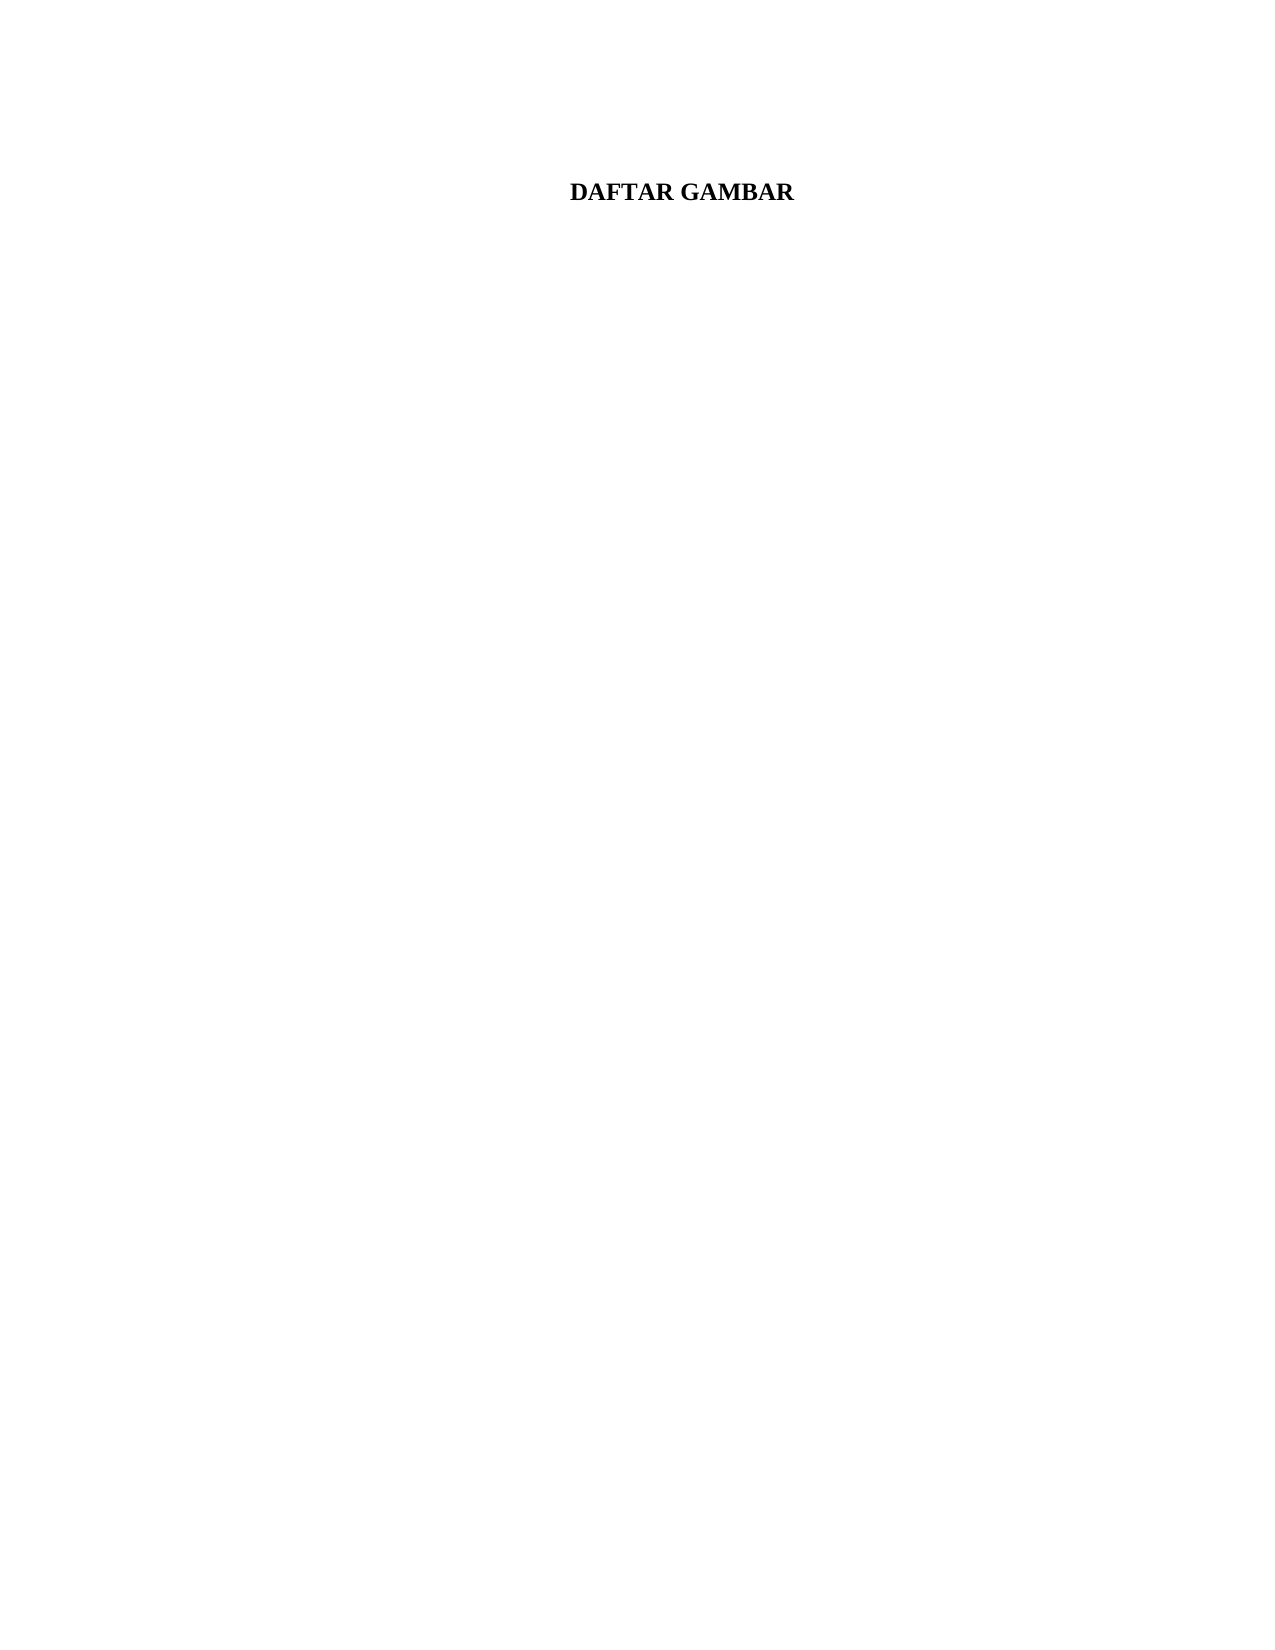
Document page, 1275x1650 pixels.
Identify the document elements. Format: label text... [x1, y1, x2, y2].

text DAFTAR GAMBAR [236, 177, 1127, 206]
